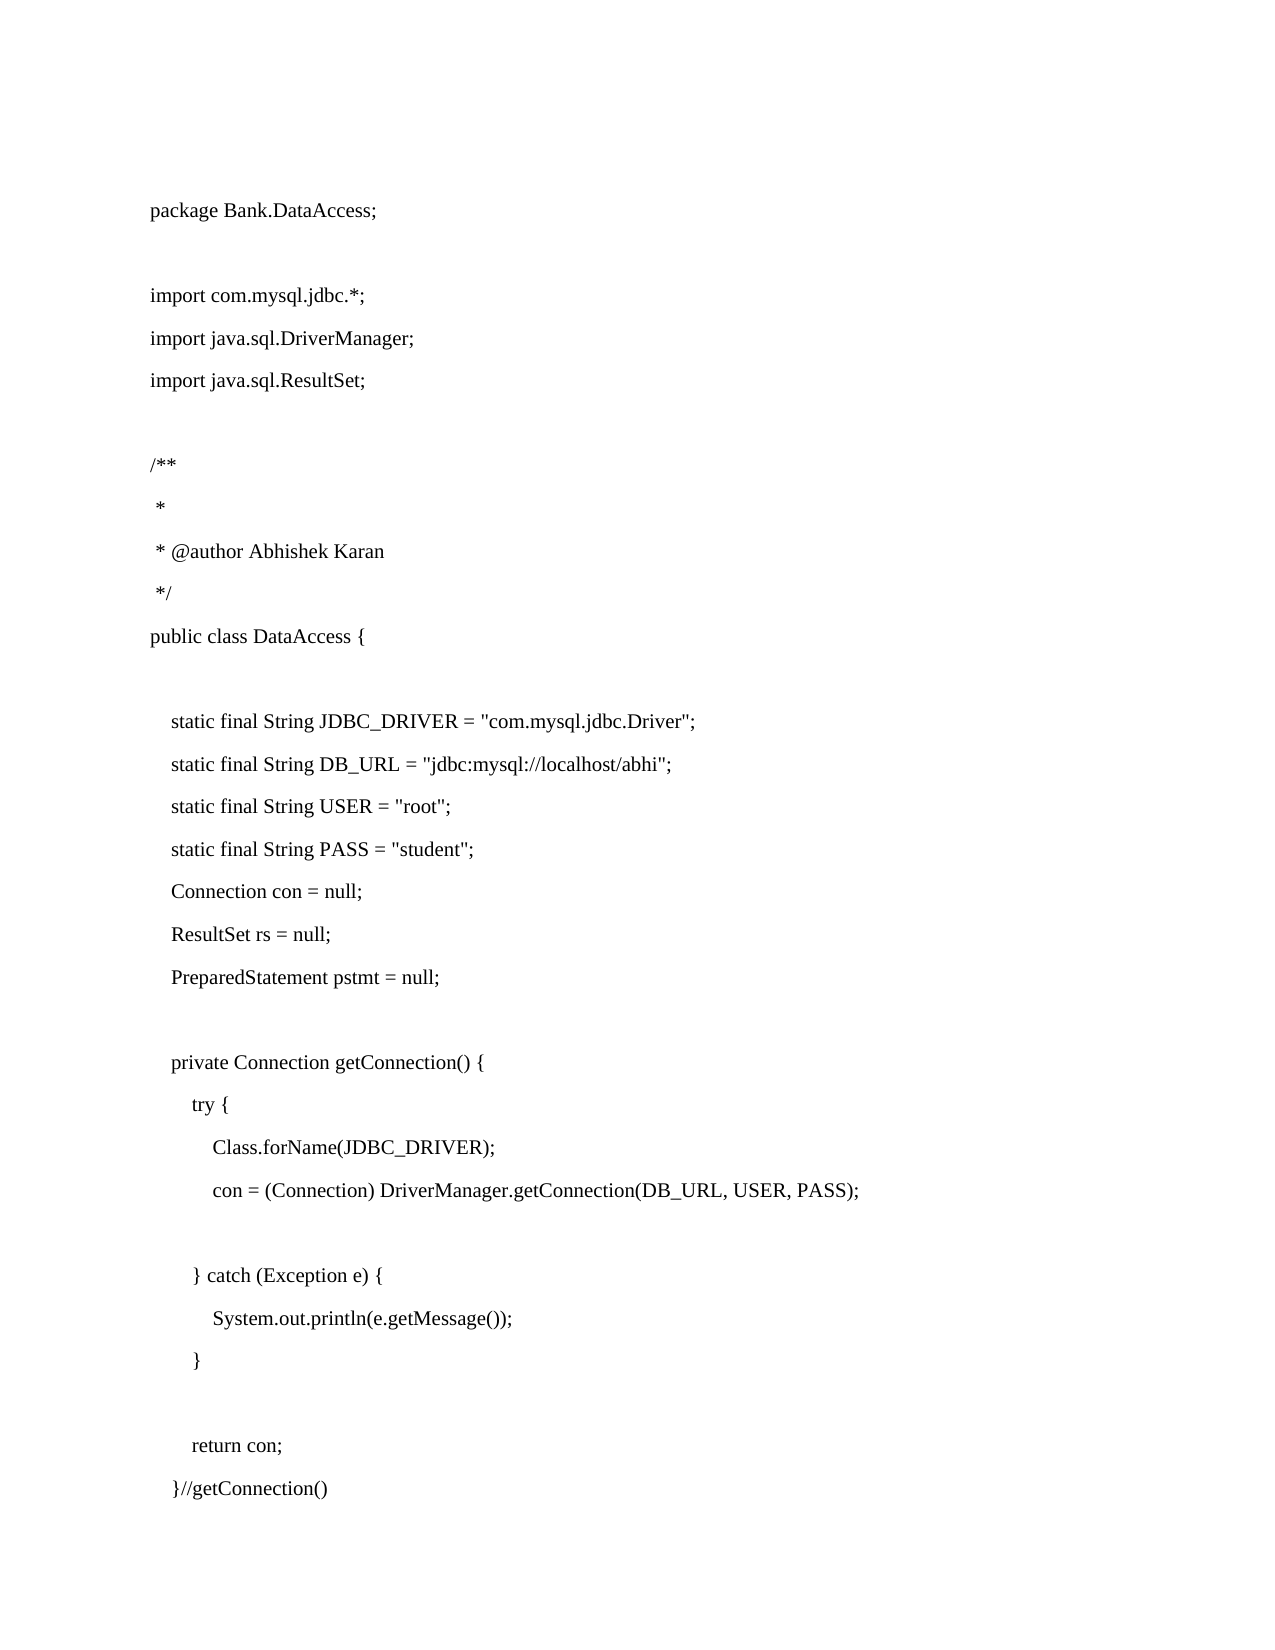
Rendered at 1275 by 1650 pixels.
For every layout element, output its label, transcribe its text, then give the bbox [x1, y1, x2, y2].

text static final String JDBC_DRIVER = "com.mysql.jdbc.Driver"; [150, 709, 1125, 733]
text /** [150, 453, 1125, 477]
text import java.sql.ResultSet; [150, 368, 1125, 392]
text PreparedStatement pstmt = null; [150, 964, 1125, 989]
text public class DataAccess { [150, 624, 1125, 648]
text Connection con = null; [150, 879, 1125, 903]
text ResultSet rs = null; [150, 922, 1125, 946]
text System.out.println(e.getMessage()); [150, 1305, 1125, 1329]
text * @author Abhishek Karan [150, 538, 1125, 563]
text * [150, 496, 1125, 520]
text static final String USER = "root"; [150, 794, 1125, 818]
text } catch (Exception e) { [150, 1263, 1125, 1287]
text }//getConnection() [150, 1476, 1125, 1500]
text Class.forName(JDBC_DRIVER); [150, 1135, 1125, 1159]
text return con; [150, 1433, 1125, 1457]
text */ [150, 581, 1125, 605]
text static final String PASS = "student"; [150, 837, 1125, 861]
text private Connection getConnection() { [150, 1050, 1125, 1074]
text } [150, 1348, 1125, 1372]
text import com.mysql.jdbc.*; [150, 283, 1125, 307]
text import java.sql.DriverManager; [150, 326, 1125, 349]
text static final String DB_URL = "jdbc:mysql://localhost/abhi"; [150, 752, 1125, 776]
text try { [150, 1092, 1125, 1116]
text package Bank.DataAccess; [150, 198, 1125, 222]
text con = (Connection) DriverManager.getConnection(DB_URL, USER, PASS); [150, 1178, 1125, 1202]
